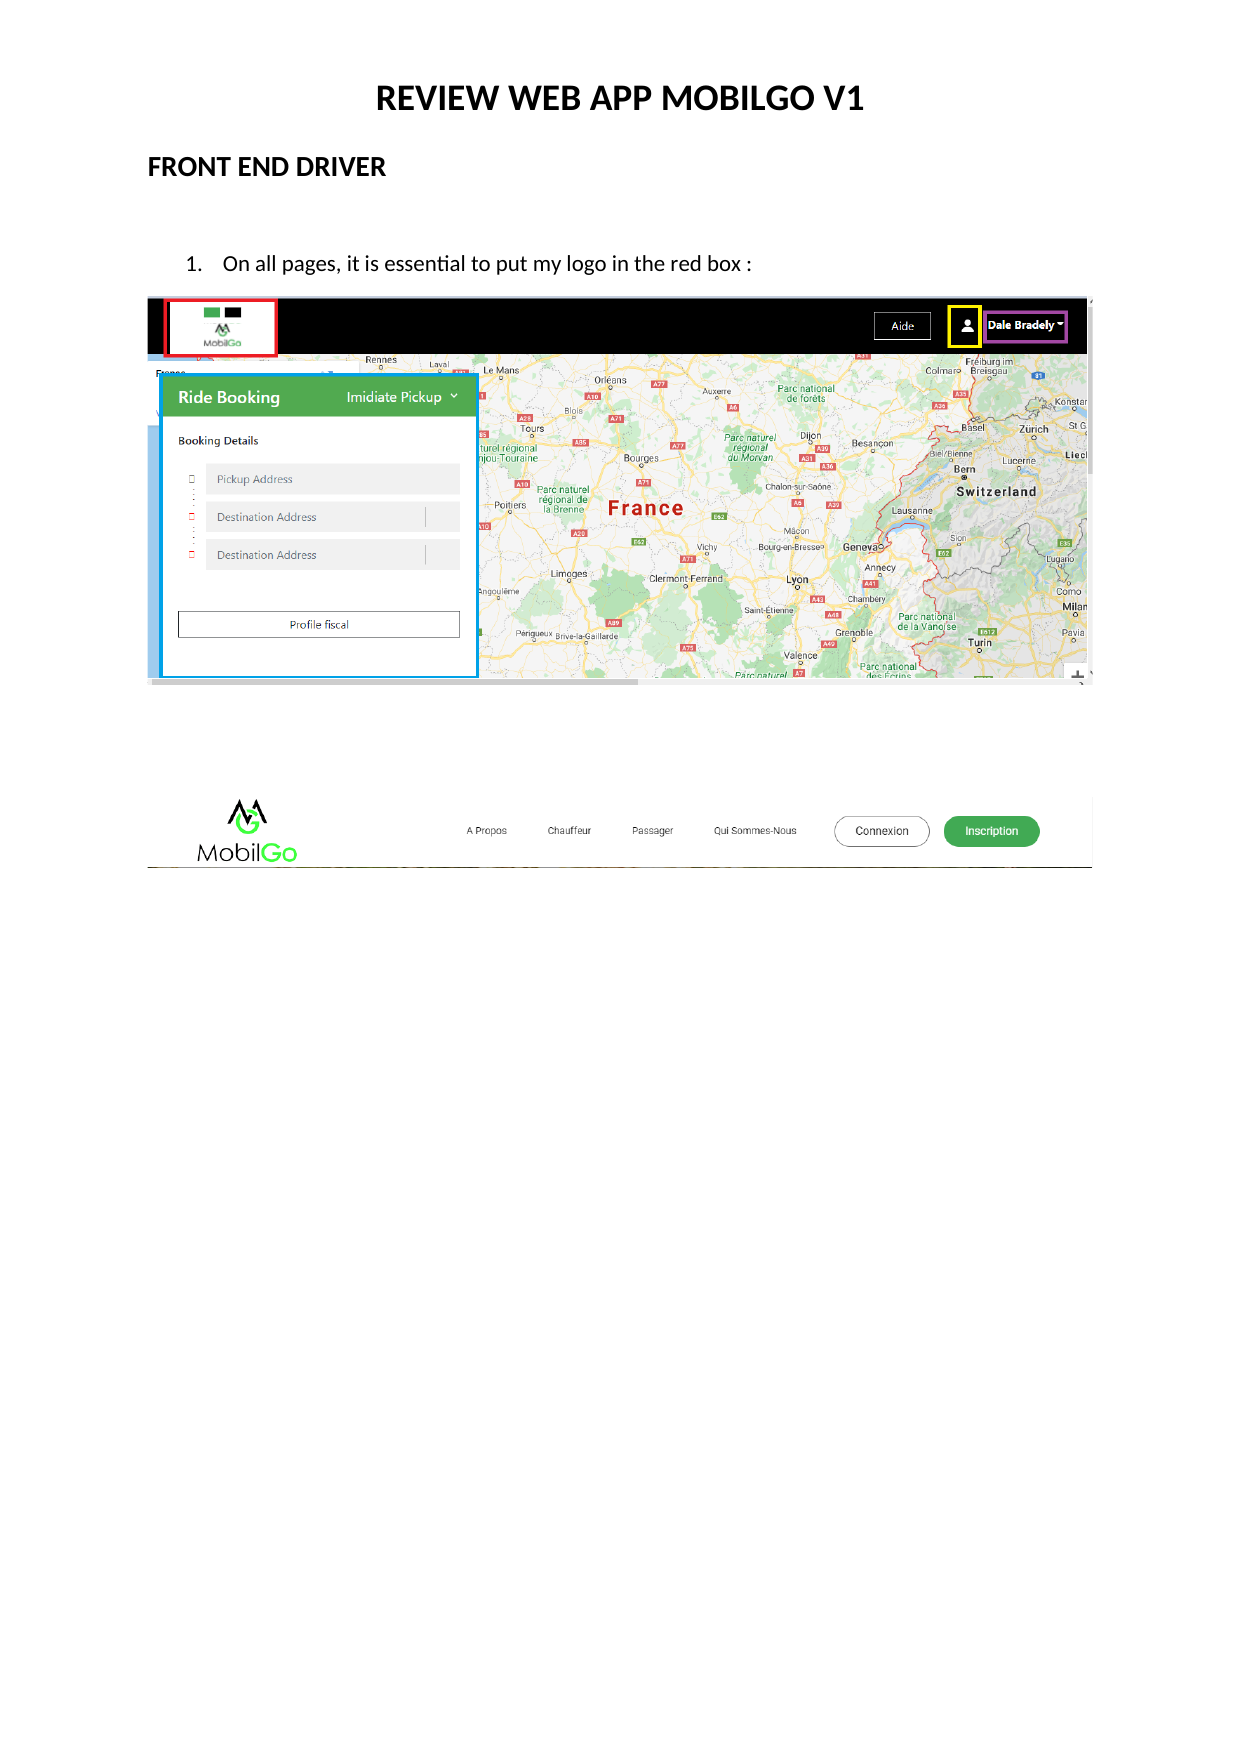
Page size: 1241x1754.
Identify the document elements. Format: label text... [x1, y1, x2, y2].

picture [147, 296, 1093, 685]
text FRONT END DRIVER [148, 148, 1093, 183]
list On all pages, it is essential to put my logo in the red box : [185, 249, 1093, 278]
picture [147, 797, 1093, 868]
